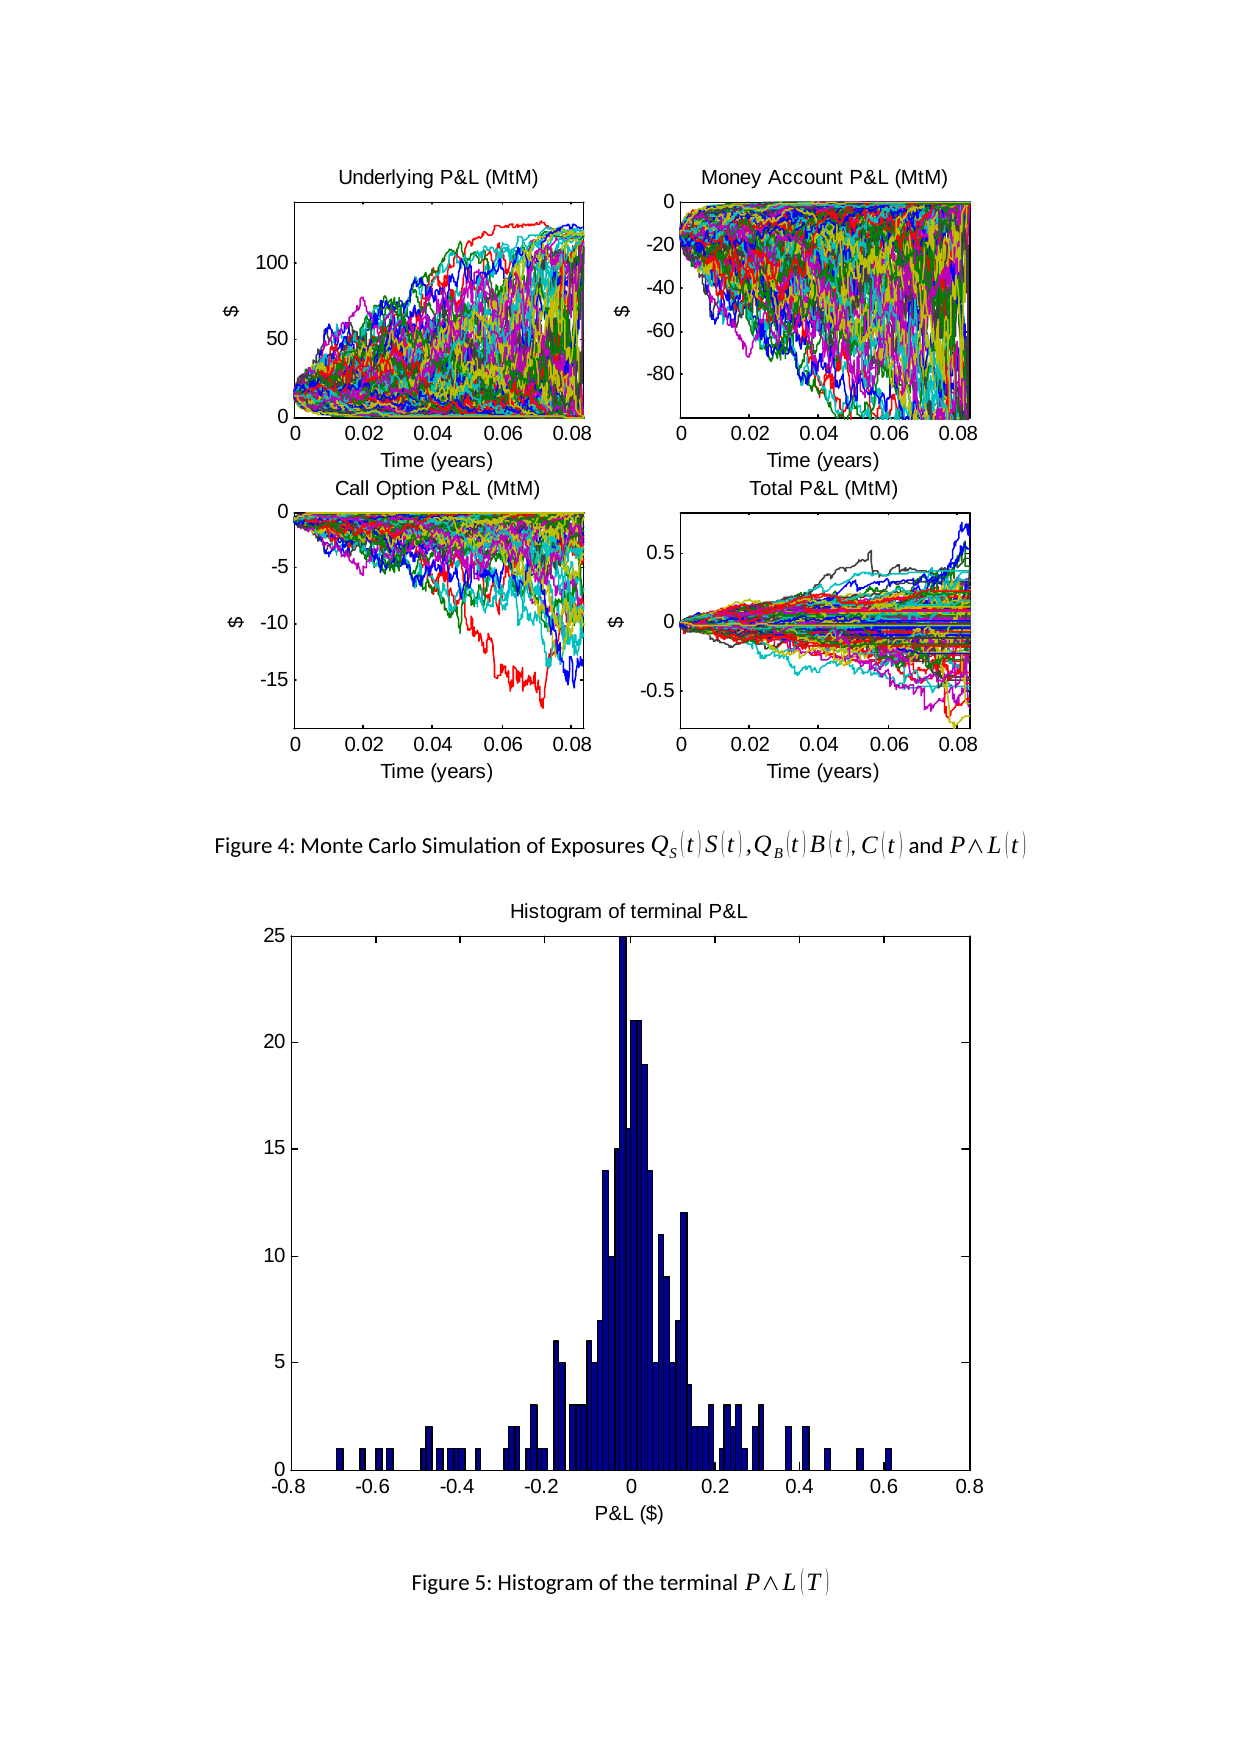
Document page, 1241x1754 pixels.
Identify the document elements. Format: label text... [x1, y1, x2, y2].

text Figure 4: Monte Carlo Simulation of Exposures , and [177, 828, 1063, 861]
text Figure 5: Histogram of the terminal [177, 1567, 1063, 1598]
